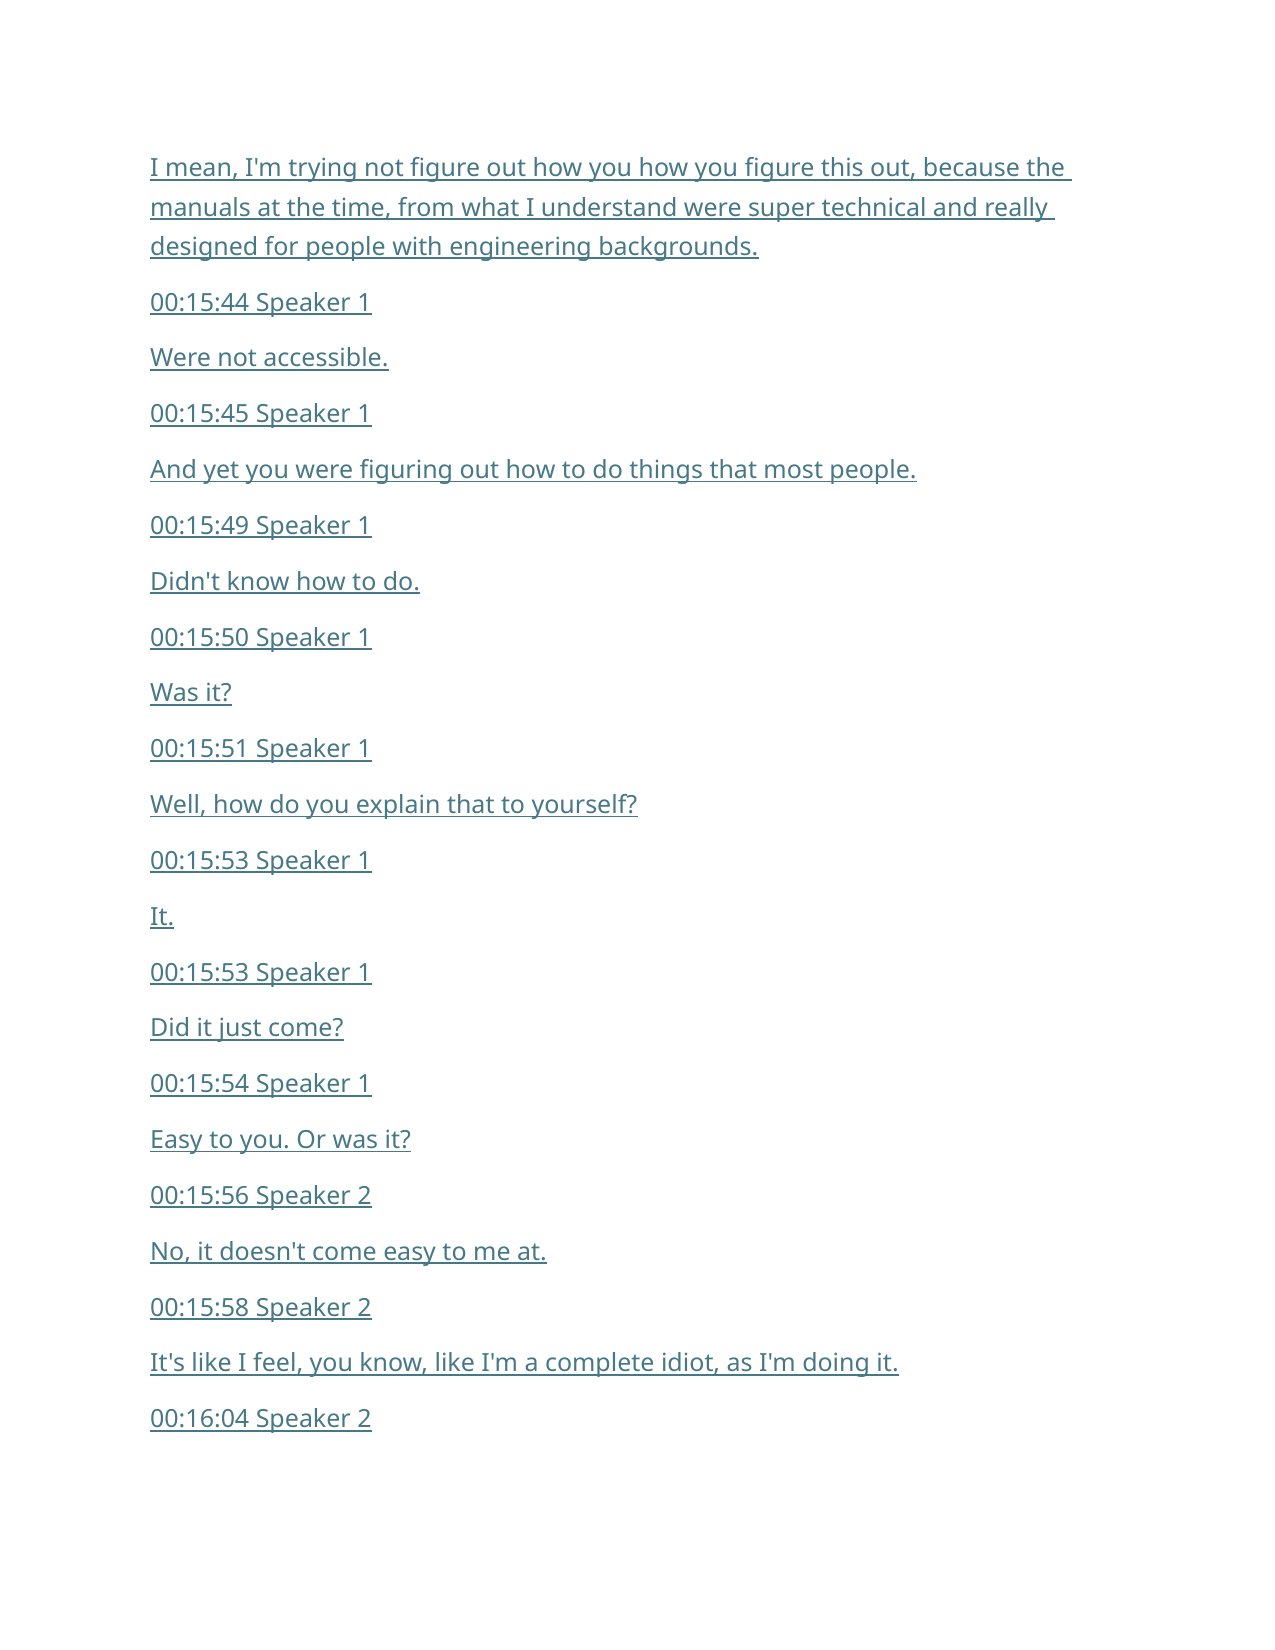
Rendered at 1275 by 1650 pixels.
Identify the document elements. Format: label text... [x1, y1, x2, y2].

text 00:15:44 Speaker 1 [150, 284, 1125, 318]
text 00:15:53 Speaker 1 [150, 842, 1125, 877]
text Did it just come? [150, 1010, 1125, 1044]
text 00:15:49 Speaker 1 [150, 507, 1125, 542]
text 00:15:53 Speaker 1 [150, 954, 1125, 988]
text No, it doesn't come easy to me at. [150, 1233, 1125, 1267]
text And yet you were figuring out how to do things that most people. [150, 452, 1125, 486]
text 00:15:45 Speaker 1 [150, 396, 1125, 430]
text It. [150, 898, 1125, 932]
text 00:15:51 Speaker 1 [150, 731, 1125, 765]
text 00:15:50 Speaker 1 [150, 619, 1125, 653]
text 00:15:58 Speaker 2 [150, 1289, 1125, 1323]
text Was it? [150, 675, 1125, 709]
text I mean, I'm trying not figure out how you how you figure this out, because the manuals at the time, from what I understand were super technical and really designed for people with engineering backgrounds. [150, 150, 1125, 262]
text Were not accessible. [150, 340, 1125, 374]
text 00:16:04 Speaker 2 [150, 1401, 1125, 1435]
text Easy to you. Or was it? [150, 1122, 1125, 1156]
text Well, how do you explain that to yourself? [150, 787, 1125, 821]
text Didn't know how to do. [150, 563, 1125, 597]
text 00:15:54 Speaker 1 [150, 1066, 1125, 1100]
text 00:15:56 Speaker 2 [150, 1177, 1125, 1212]
text It's like I feel, you know, like I'm a complete idiot, as I'm doing it. [150, 1345, 1125, 1379]
